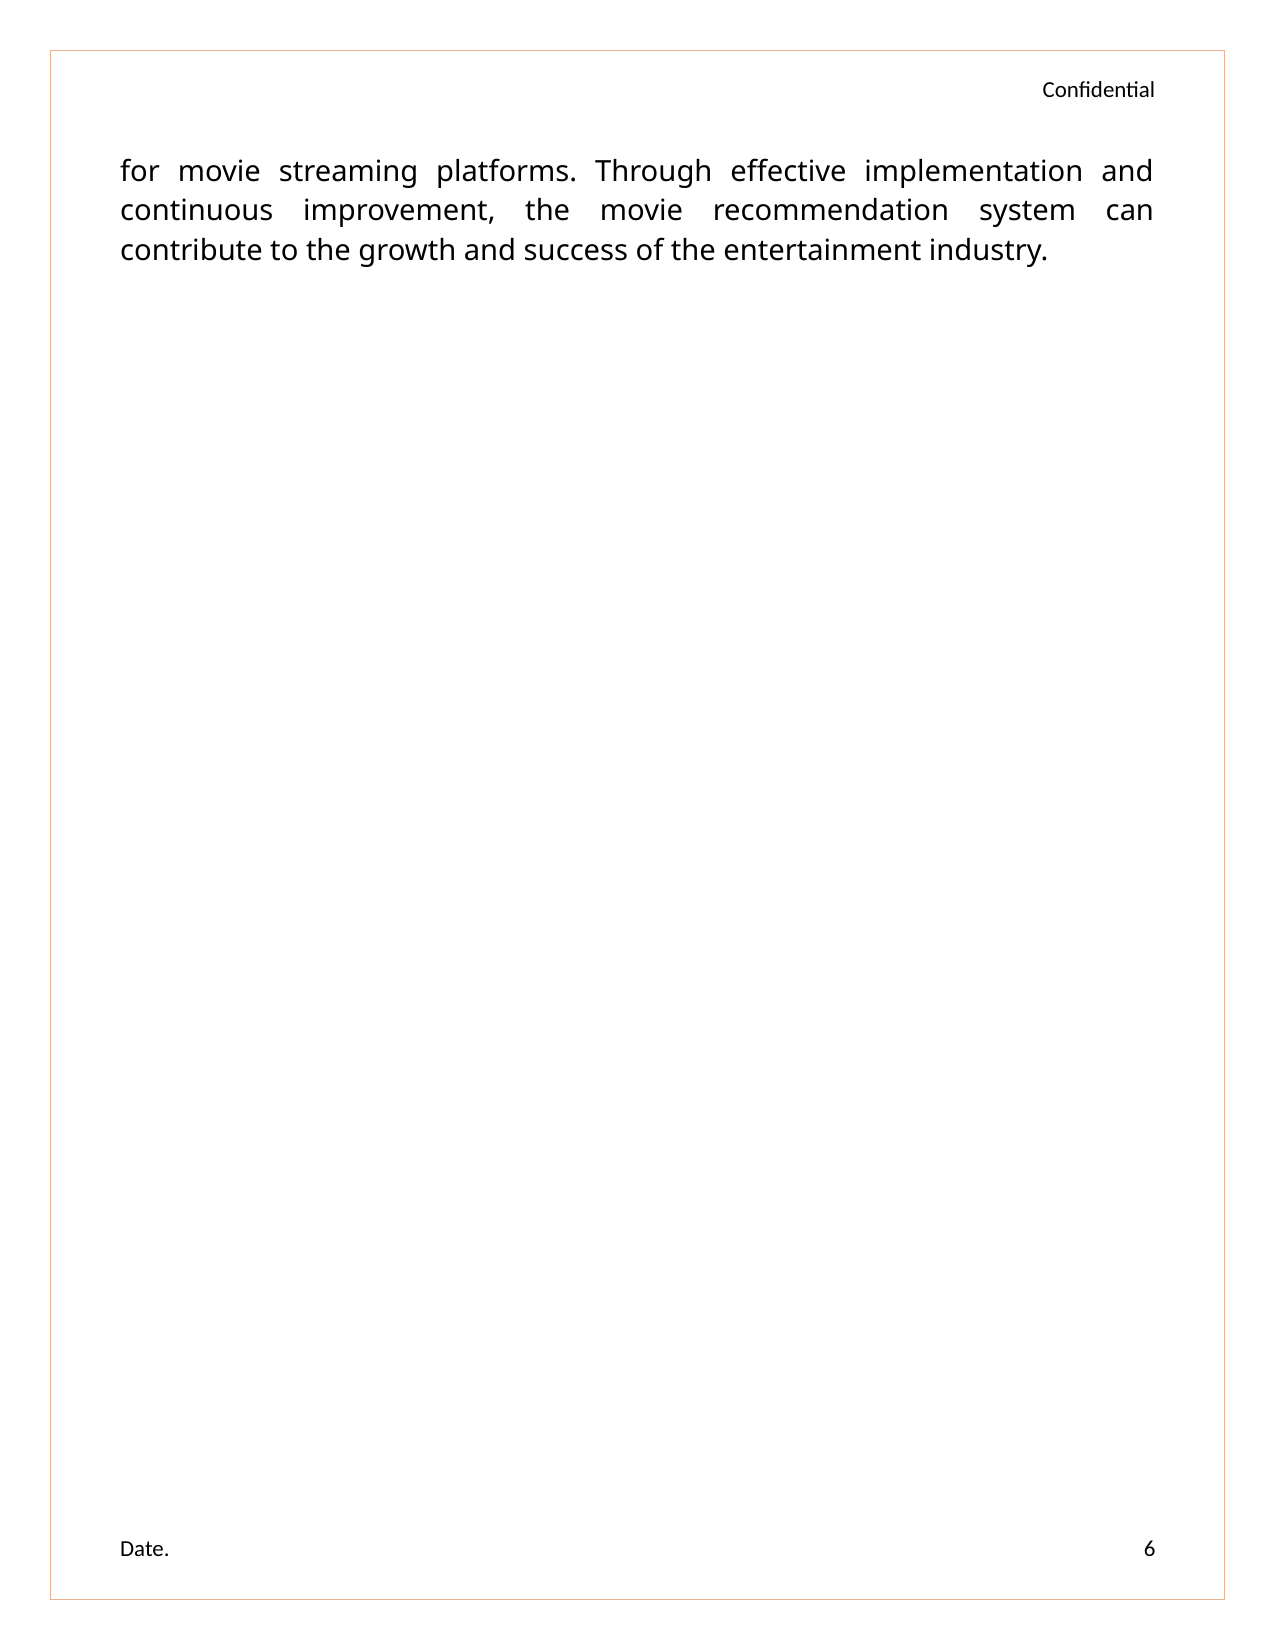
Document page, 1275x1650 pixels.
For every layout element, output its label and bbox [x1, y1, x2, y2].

text [120, 150, 1155, 269]
